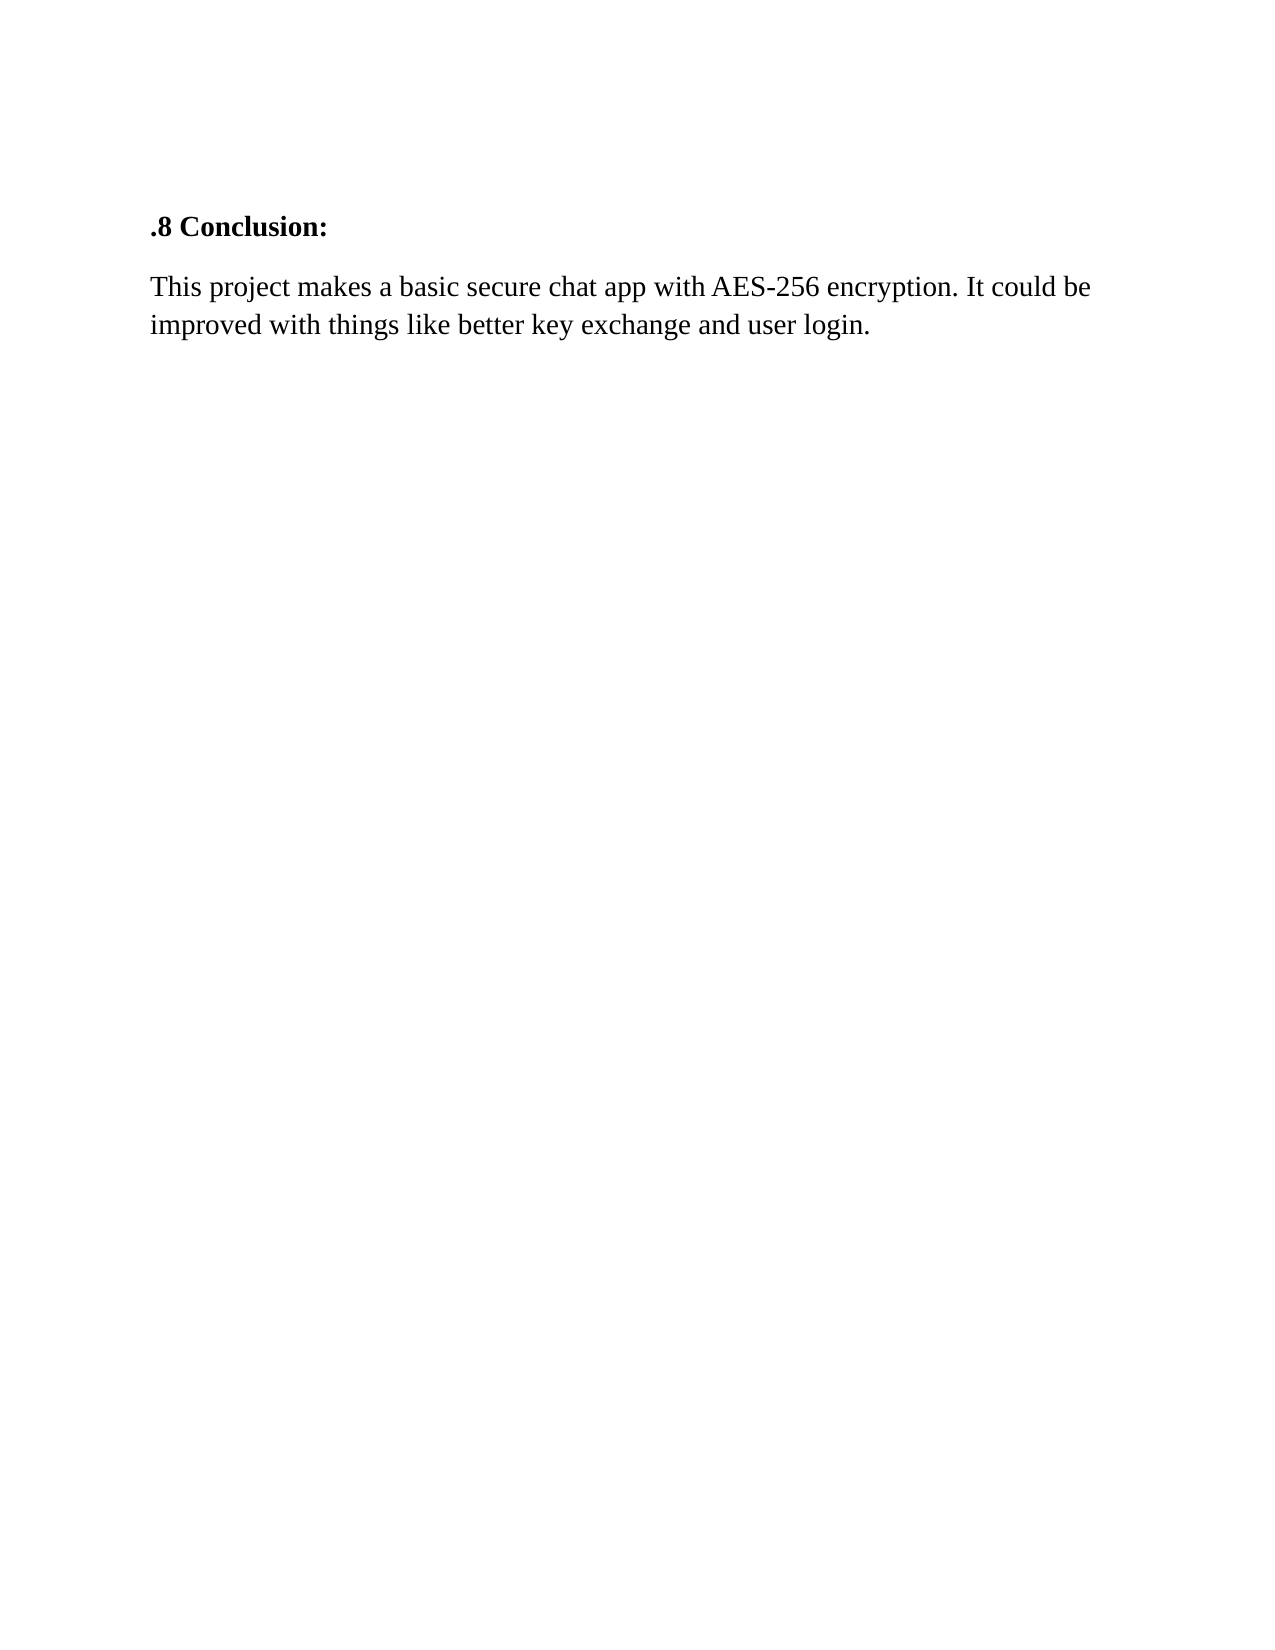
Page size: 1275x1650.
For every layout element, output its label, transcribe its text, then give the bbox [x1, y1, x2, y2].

text .8 Conclusion: [150, 209, 1125, 243]
text This project makes a basic secure chat app with AES-256 encryption. It could be improved with things like better key exchange and user login. [150, 269, 1125, 341]
